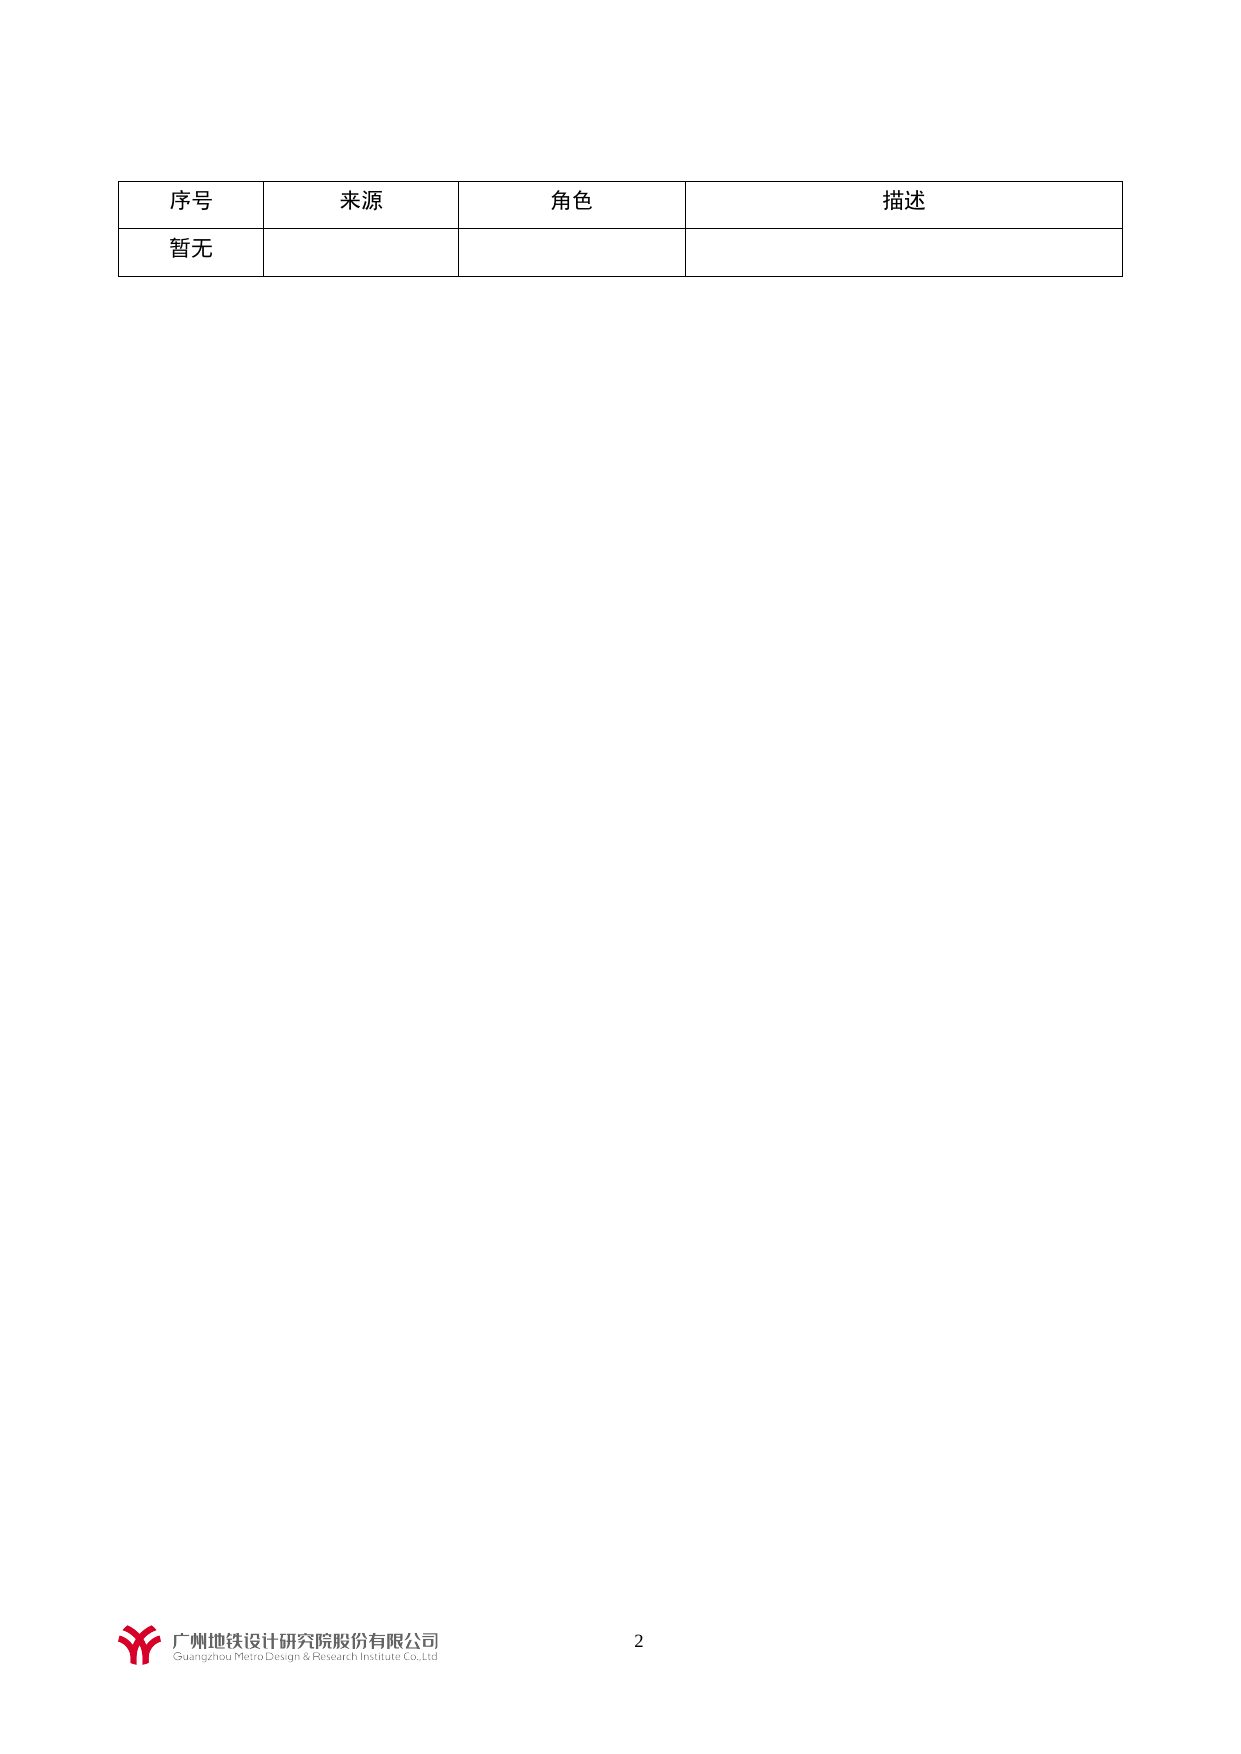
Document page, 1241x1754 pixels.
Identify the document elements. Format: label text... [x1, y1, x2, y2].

table_cell [264, 229, 458, 276]
table_cell [686, 229, 1122, 276]
table_cell [459, 229, 685, 276]
table_cell 暂无 [119, 229, 263, 276]
table_header 描述 [686, 182, 1122, 228]
table_header 角色 [459, 182, 685, 228]
picture [118, 1625, 438, 1665]
table_header 序号 [119, 182, 263, 228]
table_header 来源 [264, 182, 458, 228]
